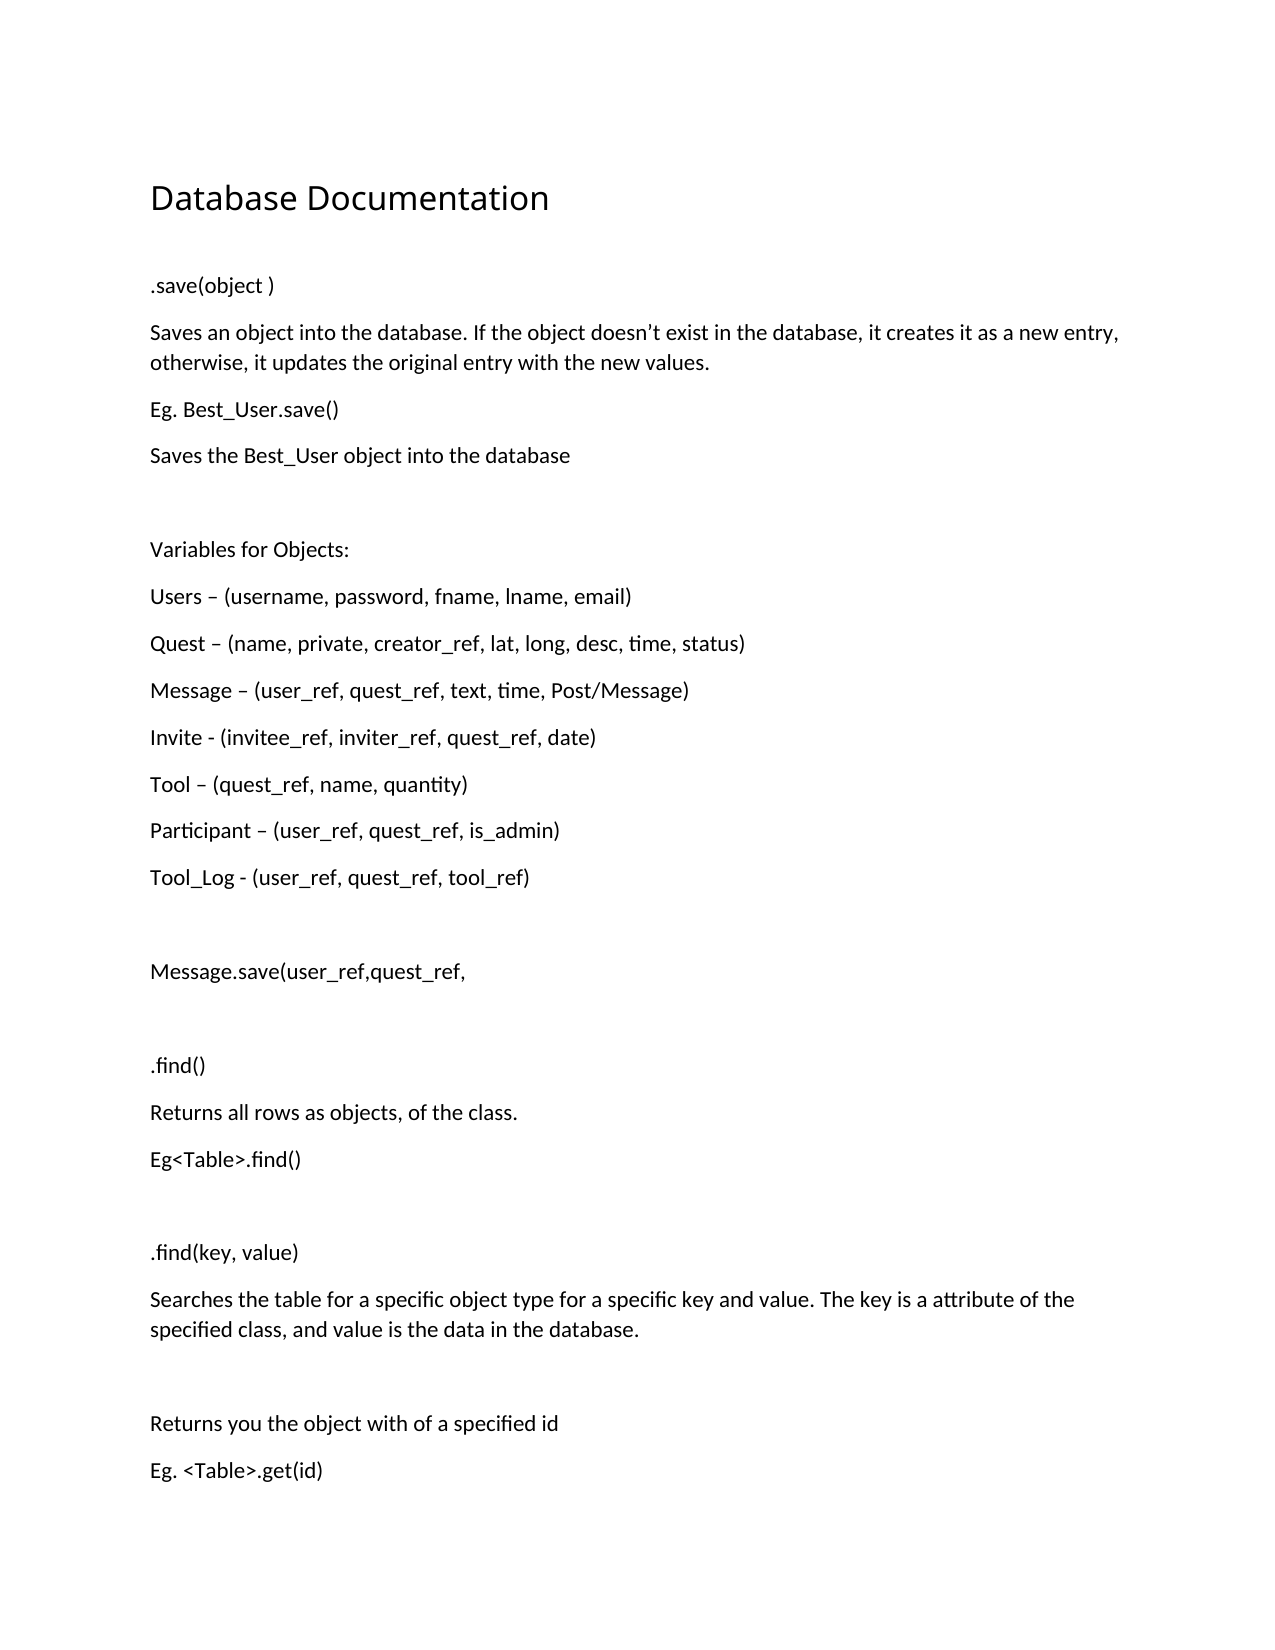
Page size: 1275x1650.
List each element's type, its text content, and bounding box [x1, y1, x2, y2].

text .find() [150, 1051, 1125, 1079]
text Users – (username, password, fname, lname, email) [150, 582, 1125, 610]
text Message – (user_ref, quest_ref, text, time, Post/Message) [150, 676, 1125, 704]
text Returns all rows as objects, of the class. [150, 1098, 1125, 1126]
text Variables for Objects: [150, 535, 1125, 563]
text Saves an object into the database. If the object doesn’t exist in the database, it creates it as a new entry, otherwise, it updates the original entry with the new values. [150, 318, 1125, 376]
text Quest – (name, private, creator_ref, lat, long, desc, time, status) [150, 629, 1125, 657]
text Returns you the object with of a specified id [150, 1409, 1125, 1437]
text Tool_Log - (user_ref, quest_ref, tool_ref) [150, 863, 1125, 892]
text .find(key, value) [150, 1238, 1125, 1267]
text Eg. <Table>.get(id) [150, 1456, 1125, 1484]
text .save(object ) [150, 271, 1125, 299]
text Saves the Best_User object into the database [150, 442, 1125, 470]
text Participant – (user_ref, quest_ref, is_admin) [150, 817, 1125, 845]
subtitle Database Documentation [150, 175, 1125, 220]
text Searches the table for a specific object type for a specific key and value. The key is a attribute of the specified class, and value is the data in the database. [150, 1285, 1125, 1344]
text Invite - (invitee_ref, inviter_ref, quest_ref, date) [150, 723, 1125, 751]
text Eg. Best_User.save() [150, 395, 1125, 423]
text Tool – (quest_ref, name, quantity) [150, 770, 1125, 798]
text Eg<Table>.find() [150, 1145, 1125, 1173]
text Message.save(user_ref,quest_ref, [150, 957, 1125, 985]
